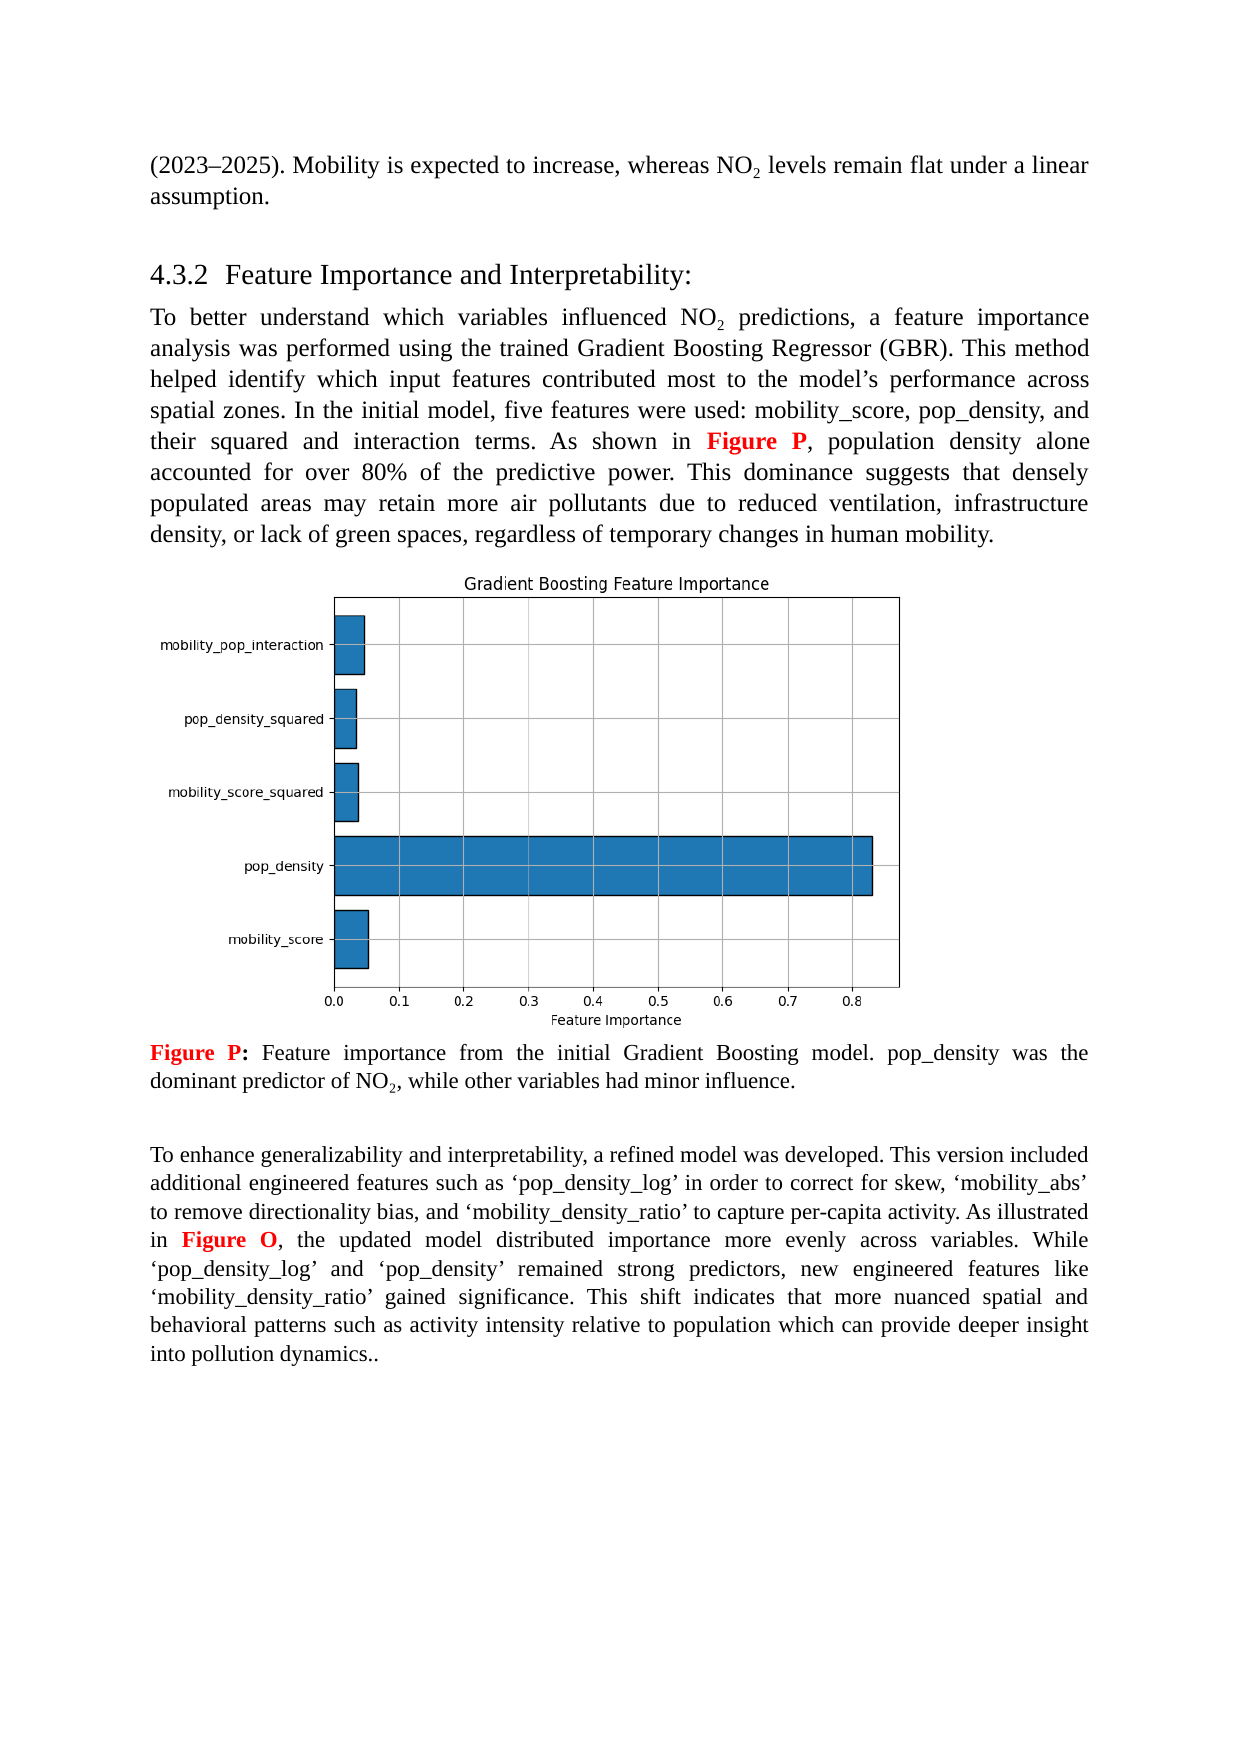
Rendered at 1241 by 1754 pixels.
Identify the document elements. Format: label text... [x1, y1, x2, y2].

subtitle Feature Importance and Interpretability: [150, 257, 1090, 291]
text To better understand which variables influenced NO₂ predictions, a feature importance analysis was performed using the trained Gradient Boosting Regressor (GBR). This method helped identify which input features contributed most to the model’s performance across spatial zones. In the initial model, five features were used: mobility_score, pop_density, and their squared and interaction terms. As shown in Figure P, population density alone accounted for over 80% of the predictive power. This dominance suggests that densely populated areas may retain more air pollutants due to reduced ventilation, infrastructure density, or lack of green spaces, regardless of temporary changes in human mobility. [150, 302, 1090, 548]
text Figure P: Feature importance from the initial Gradient Boosting model. pop_density was the dominant predictor of NO₂, while other variables had minor influence. [150, 1039, 1090, 1094]
text To enhance generalizability and interpretability, a refined model was developed. This version included additional engineered features such as ‘pop_density_log’ in order to correct for skew, ‘mobility_abs’ to remove directionality bias, and ‘mobility_density_ratio’ to capture per-capita activity. As illustrated in Figure O, the updated model distributed importance more evenly across variables. While ‘pop_density_log’ and ‘pop_density’ remained strong predictors, new engineered features like ‘mobility_density_ratio’ gained significance. This shift indicates that more nuanced spatial and behavioral patterns such as activity intensity relative to population which can provide deeper insight into pollution dynamics.. [150, 1141, 1090, 1366]
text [150, 150, 1090, 210]
picture [150, 566, 908, 1037]
